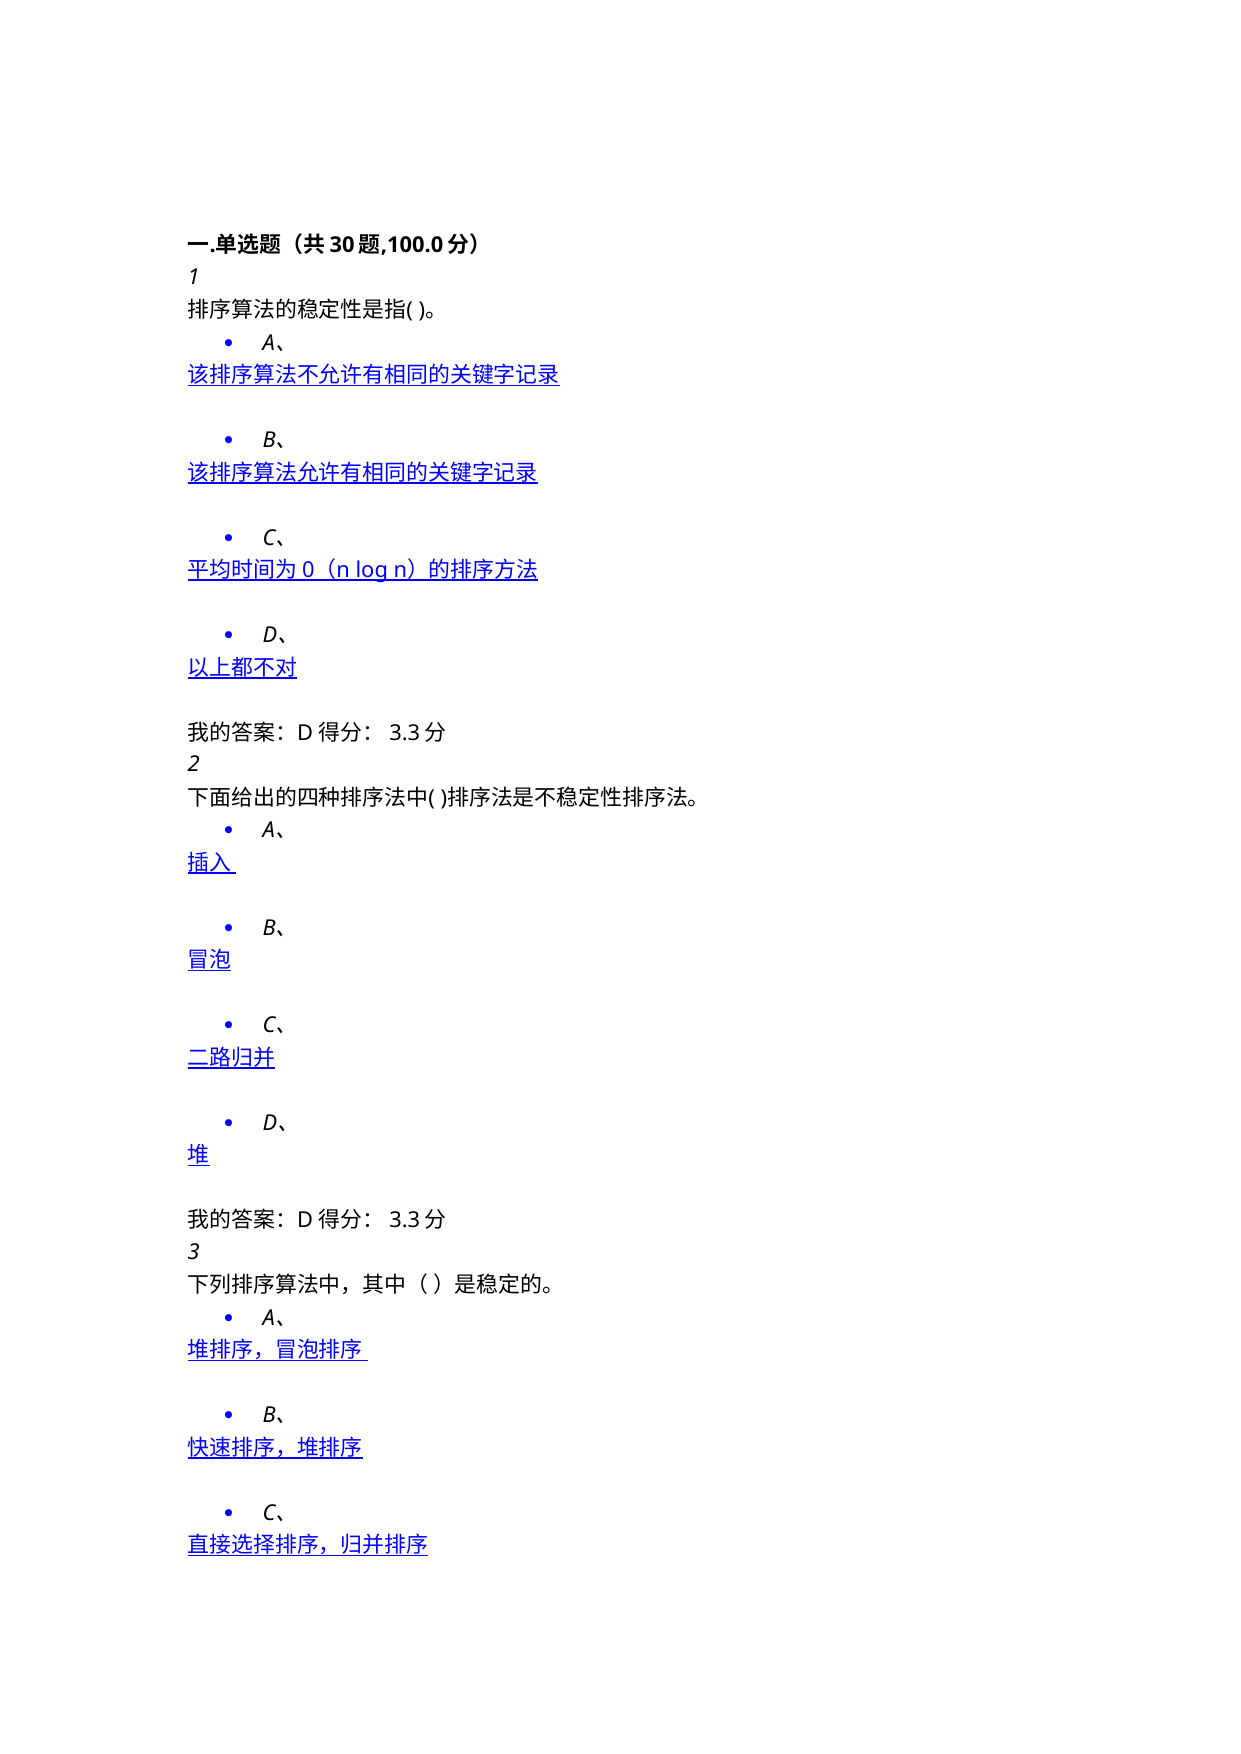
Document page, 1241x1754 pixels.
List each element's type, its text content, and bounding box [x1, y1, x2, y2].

list A、 [225, 812, 1053, 844]
text 直接选择排序，归并排序 [187, 1527, 1053, 1559]
text 下列排序算法中，其中（ ）是稳定的。 [187, 1267, 1053, 1299]
text 堆排序，冒泡排序 [187, 1332, 1053, 1364]
text 该排序算法不允许有相同的关键字记录 [187, 357, 1053, 389]
list C、 [225, 1007, 1053, 1039]
list D、 [225, 617, 1053, 649]
list C、 [225, 519, 1053, 552]
text 堆 [187, 1137, 1053, 1169]
text 平均时间为 0（n log n）的排序方法 [187, 552, 1053, 584]
text 冒泡 [187, 942, 1053, 974]
text 一.单选题（共30题,100.0分） [187, 227, 1053, 259]
list C、 [225, 1494, 1053, 1527]
text 插入 [187, 844, 1053, 877]
list A、 [225, 324, 1053, 357]
text 快速排序，堆排序 [187, 1429, 1053, 1462]
text 1 [187, 259, 1053, 292]
text 排序算法的稳定性是指( )。 [187, 292, 1053, 324]
text 该排序算法允许有相同的关键字记录 [187, 454, 1053, 487]
text 我的答案：D 得分： 3.3分 [187, 1202, 1053, 1234]
text 下面给出的四种排序法中( )排序法是不稳定性排序法。 [187, 779, 1053, 812]
text 二路归并 [187, 1039, 1053, 1072]
text 以上都不对 [187, 649, 1053, 682]
text 我的答案：D 得分： 3.3分 [187, 714, 1053, 747]
list B、 [225, 422, 1053, 454]
text 3 [187, 1234, 1053, 1267]
list A、 [225, 1299, 1053, 1332]
text 2 [187, 747, 1053, 779]
list D、 [225, 1104, 1053, 1137]
list B、 [225, 909, 1053, 942]
list B、 [225, 1397, 1053, 1429]
